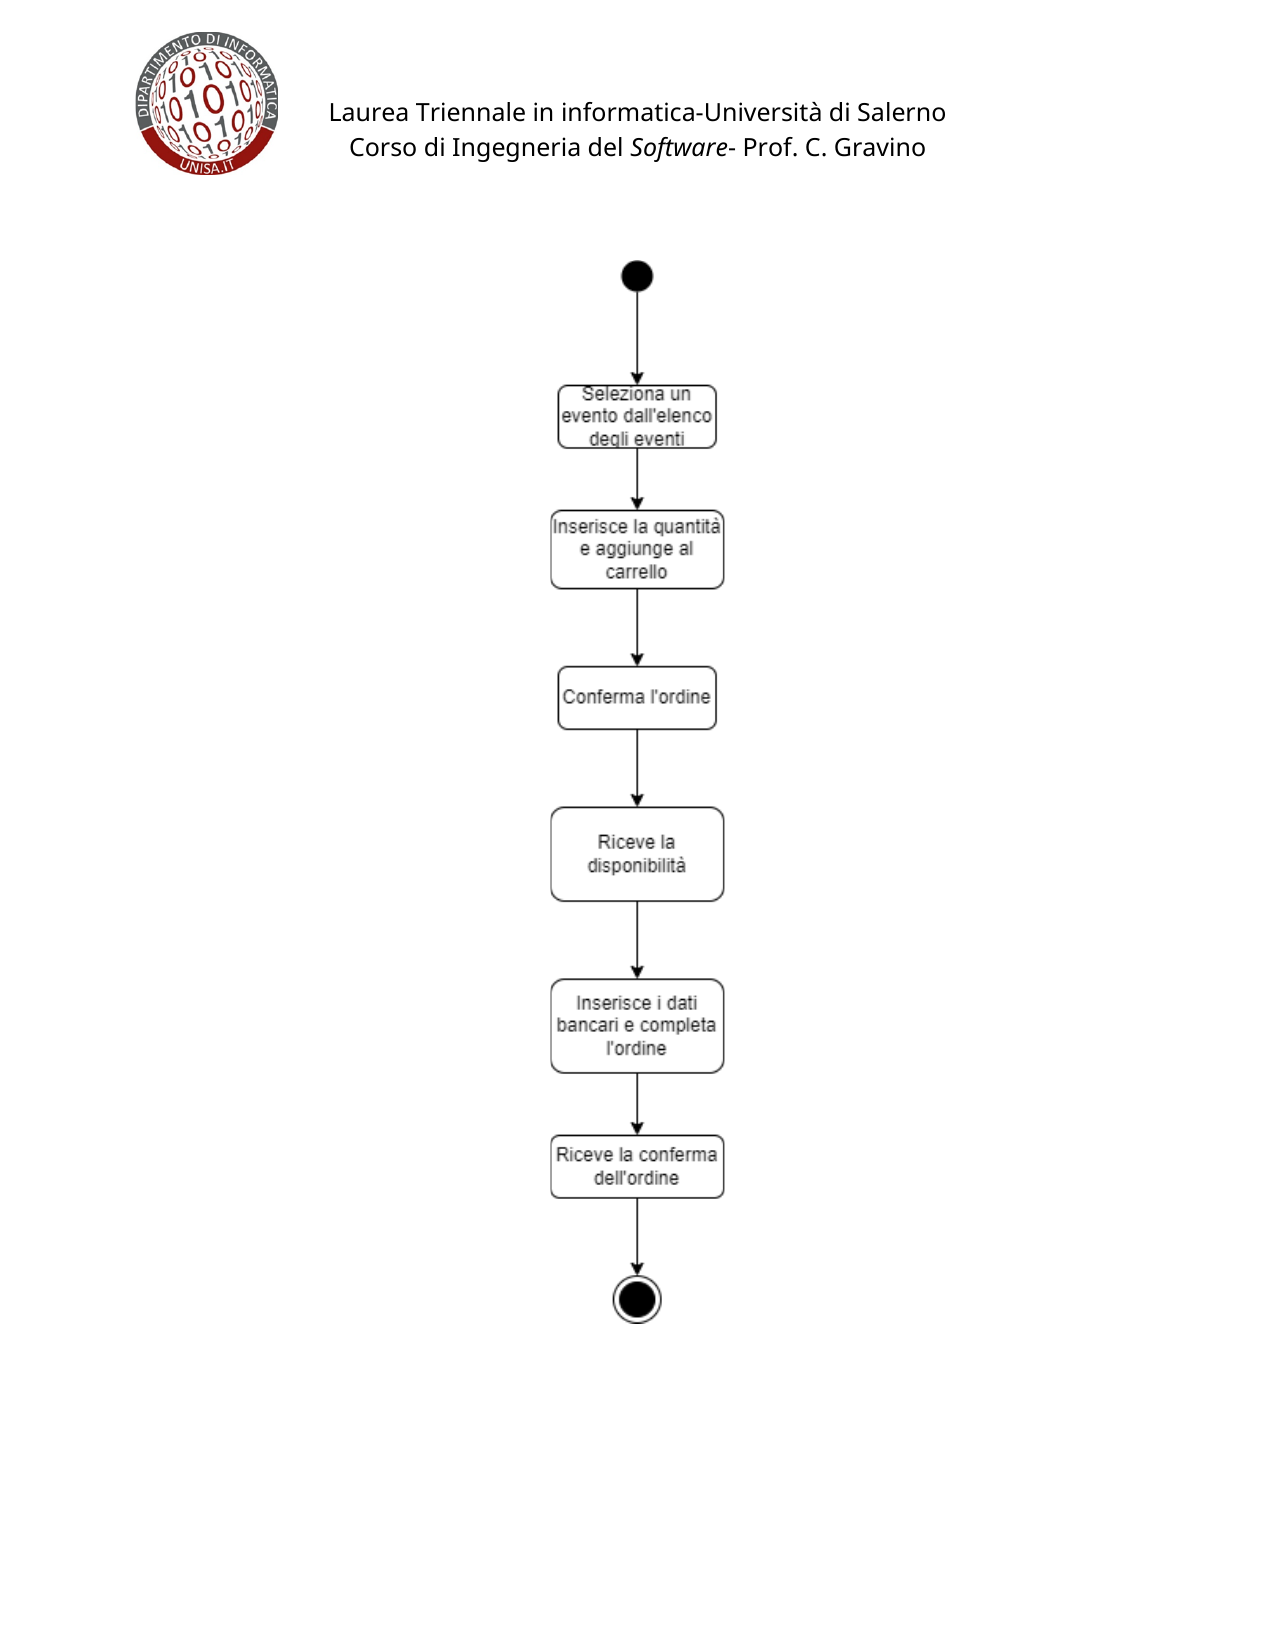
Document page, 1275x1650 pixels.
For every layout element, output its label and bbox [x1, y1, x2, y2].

picture [550, 260, 725, 1324]
picture [135, 32, 278, 175]
